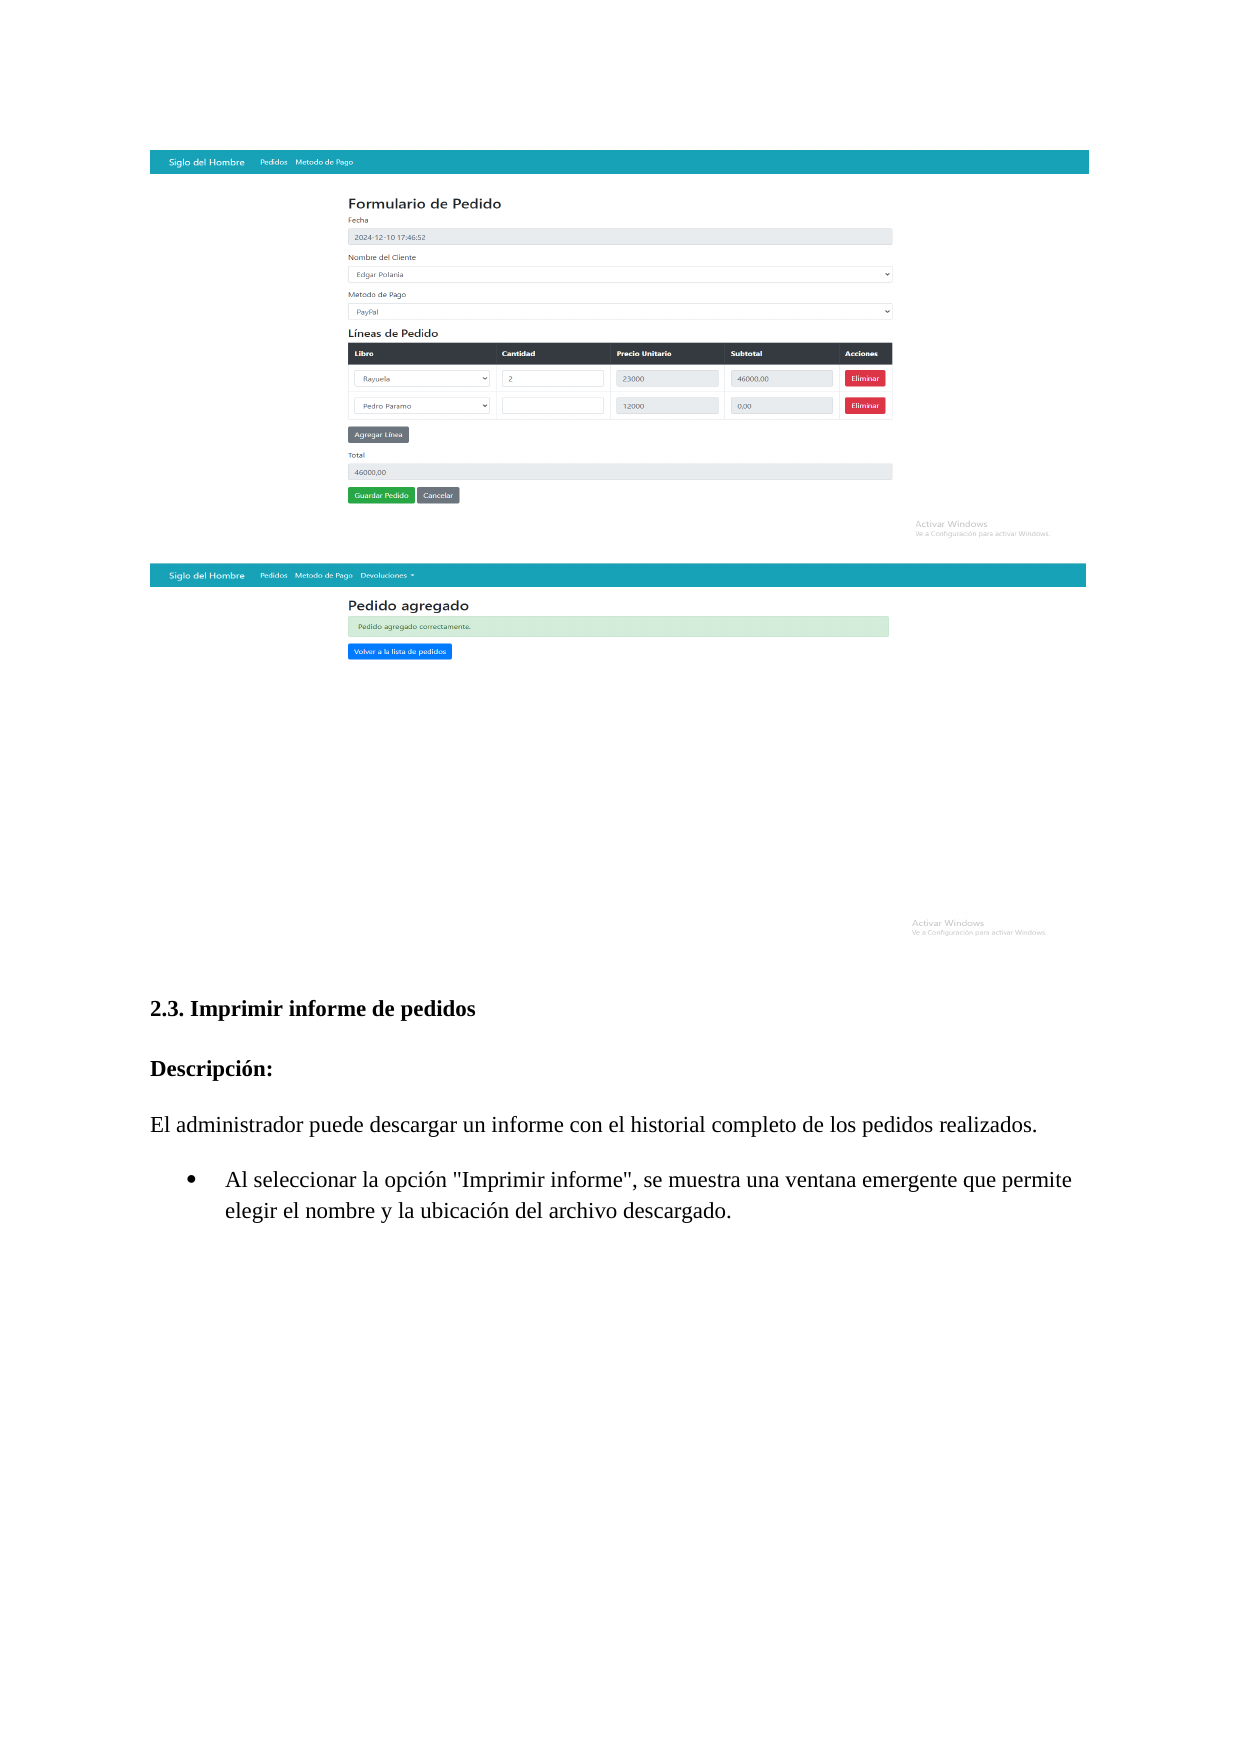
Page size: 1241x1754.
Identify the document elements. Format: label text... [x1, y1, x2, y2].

text Descripción: [150, 1055, 1090, 1082]
picture [150, 563, 1086, 957]
picture [150, 150, 1089, 558]
text El administrador puede descargar un informe con el historial completo de los pedidos realizados. [150, 1111, 1090, 1137]
subtitle 2.3. Imprimir informe de pedidos [150, 995, 1090, 1022]
list Al seleccionar la opción "Imprimir informe", se muestra una ventana emergente que permite elegir el nombre y la ubicación del archivo descargado. [187, 1166, 1090, 1223]
